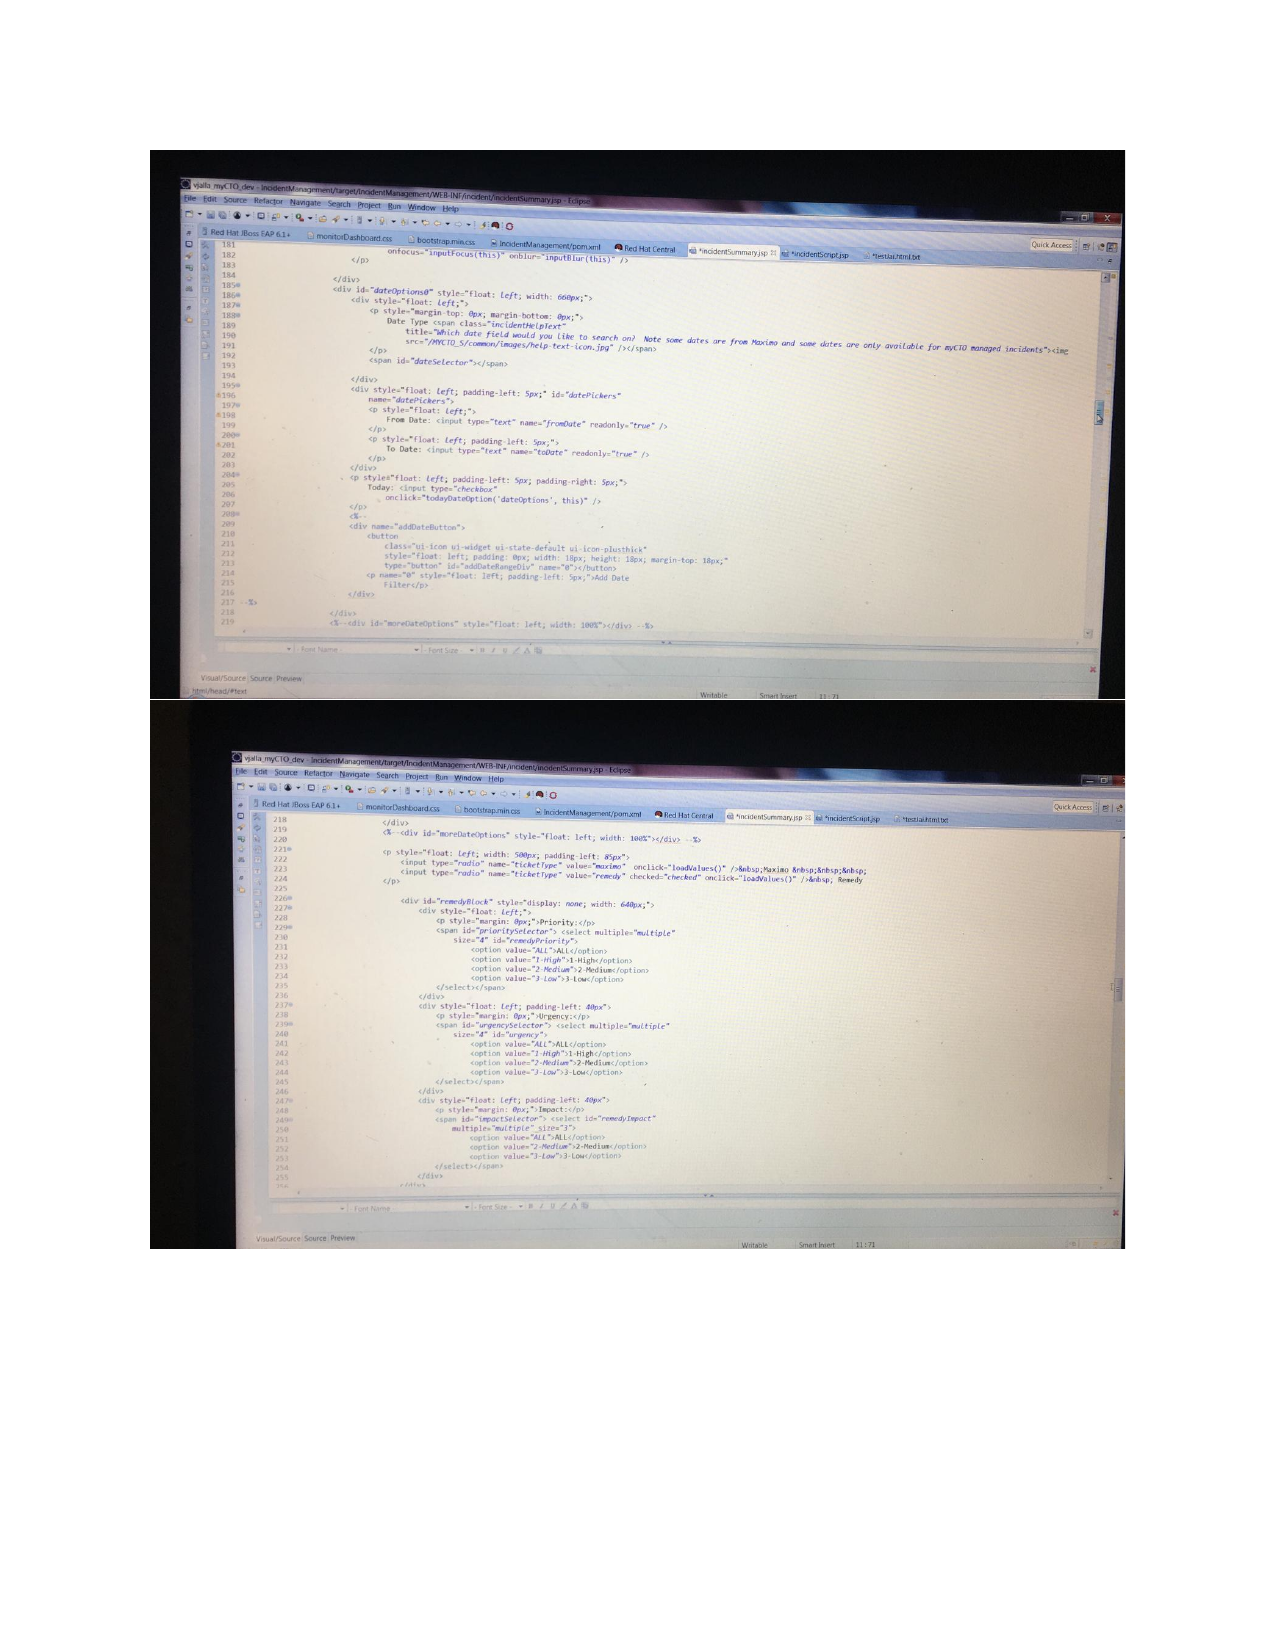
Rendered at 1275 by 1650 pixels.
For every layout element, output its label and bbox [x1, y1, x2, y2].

picture [150, 700, 1125, 1249]
picture [150, 150, 1125, 699]
